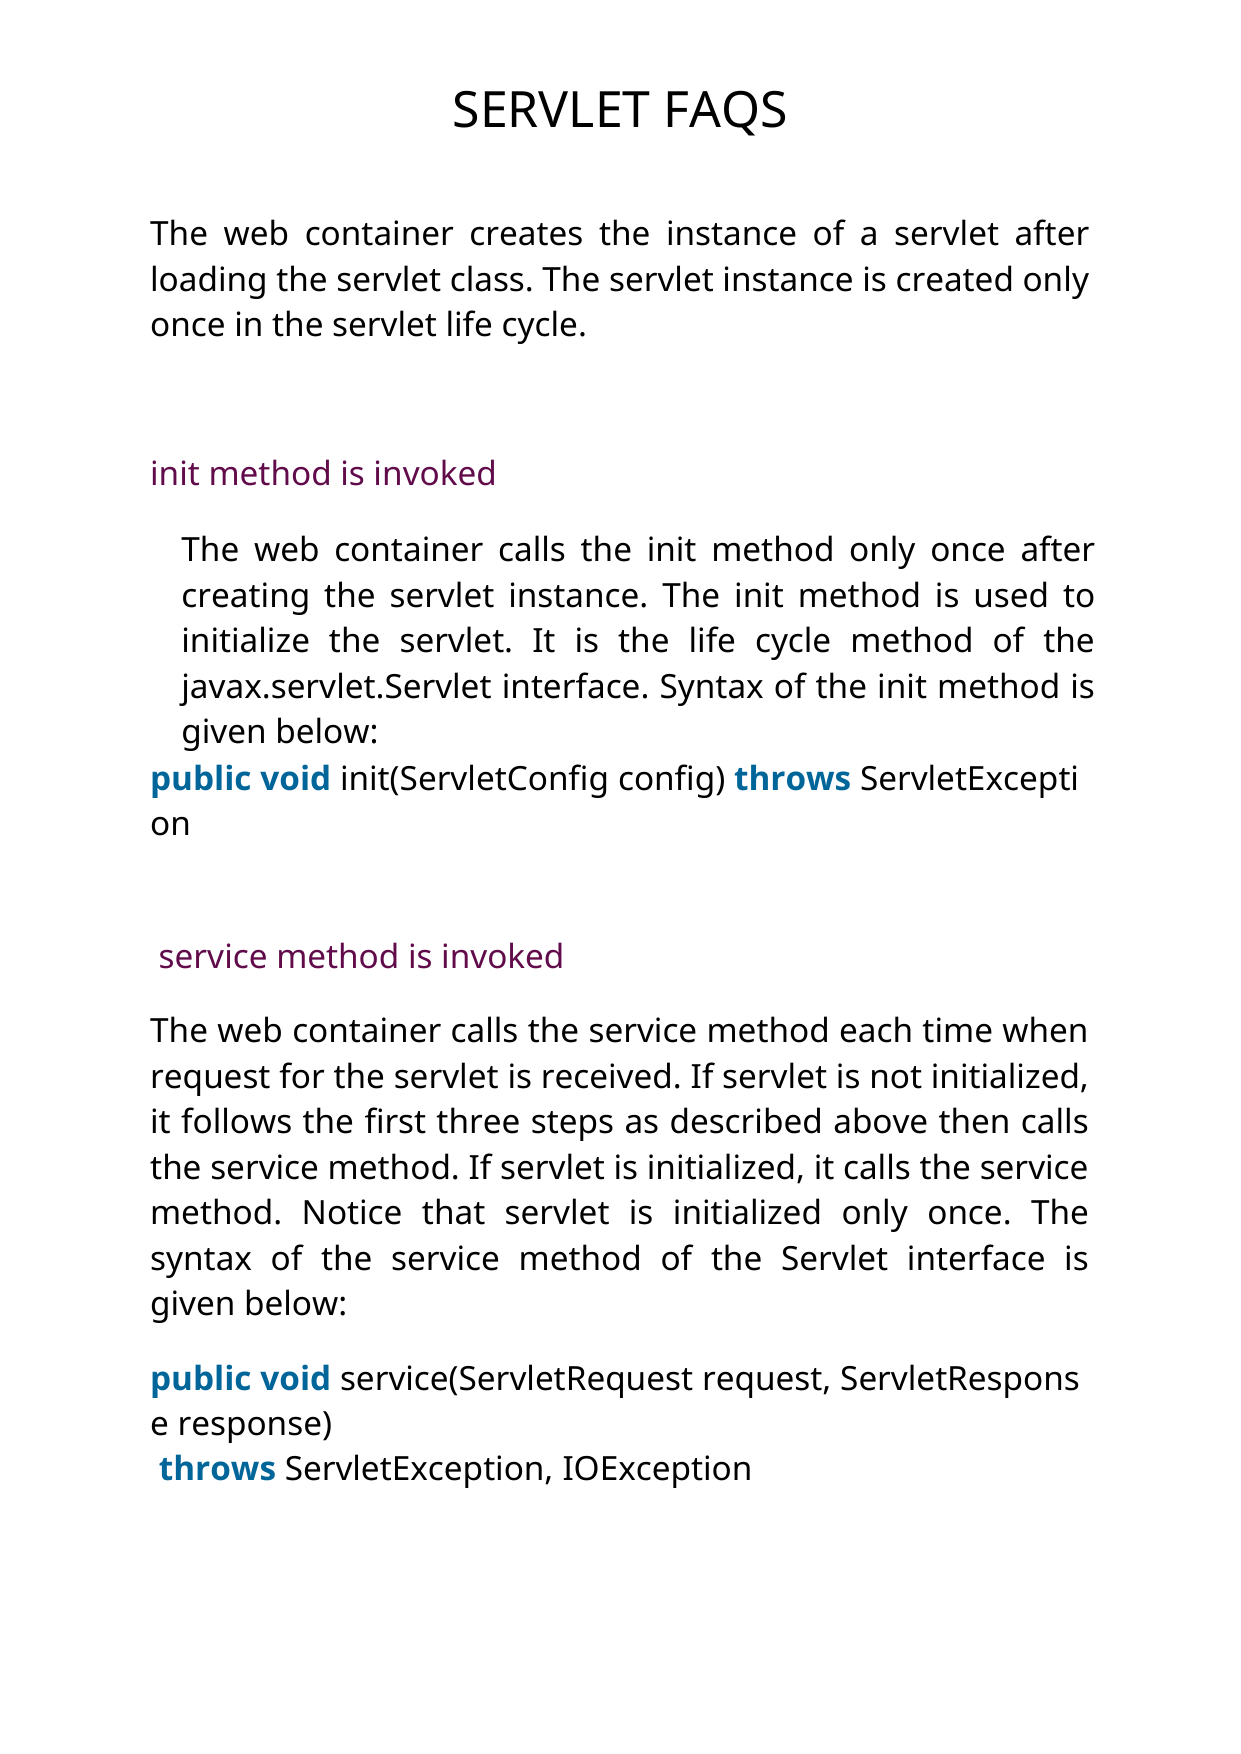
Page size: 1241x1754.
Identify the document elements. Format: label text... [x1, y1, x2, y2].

text service method is invoked [150, 933, 1090, 978]
text The web container calls the service method each time when request for the servlet is received. If servlet is not initialized, it follows the first three steps as described above then calls the service method. If servlet is initialized, it calls the service method. Notice that servlet is initialized only once. The syntax of the service method of the Servlet interface is given below: [150, 1007, 1090, 1325]
table_header The web container calls the init method only once after creating the servlet instance. The init method is used to initialize the servlet. It is the life cycle method of the javax.servlet.Servlet interface. Syntax of the init method is given below: [149, 525, 1098, 755]
text The web container creates the instance of a servlet after loading the servlet class. The servlet instance is created only once in the servlet life cycle. [150, 210, 1090, 346]
text throws ServletException, IOException [150, 1445, 1090, 1491]
text public void init(ServletConfig config) throws ServletException [150, 755, 1090, 846]
text init method is invoked [150, 450, 1090, 495]
text public void service(ServletRequest request, ServletResponse response) [150, 1354, 1090, 1445]
